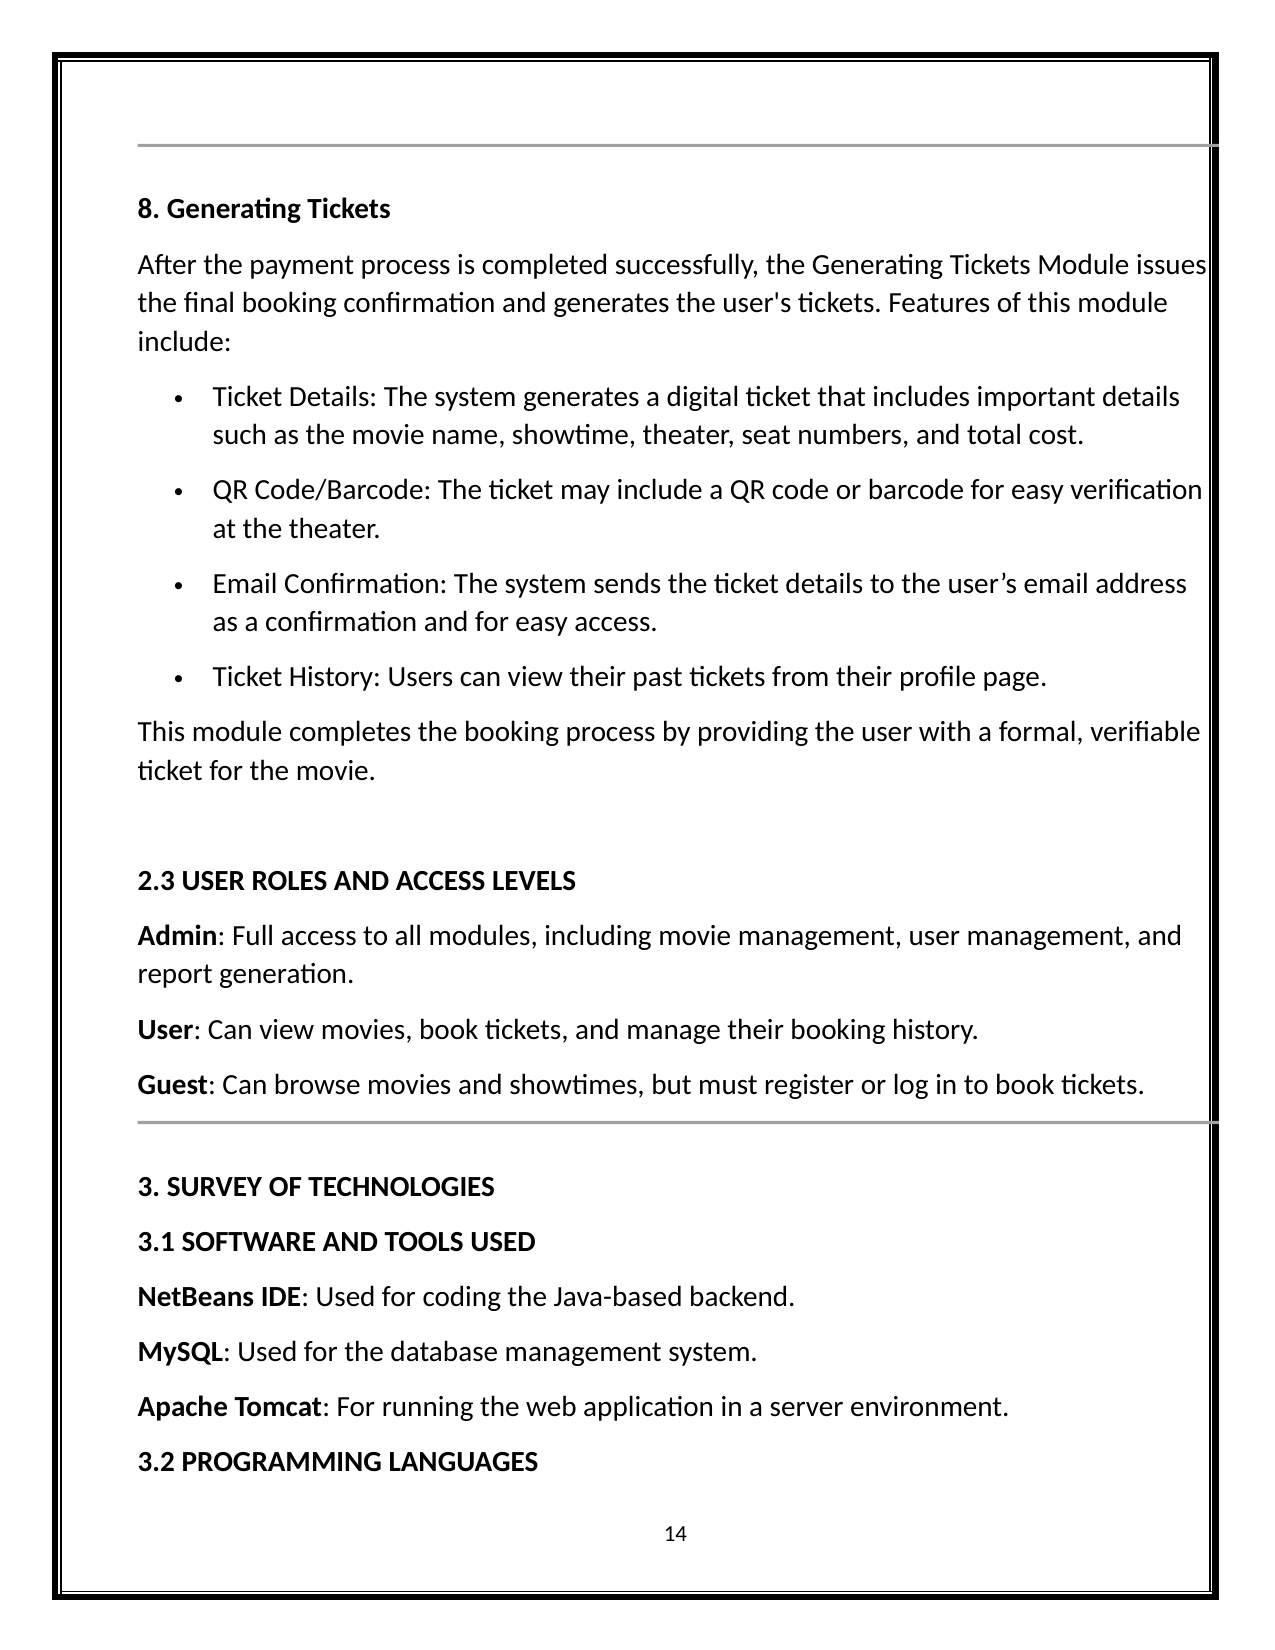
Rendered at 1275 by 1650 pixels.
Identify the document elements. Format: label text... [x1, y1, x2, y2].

text MySQL: Used for the database management system. [137, 1333, 1209, 1369]
text User: Can view movies, book tickets, and manage their booking history. [137, 1011, 1209, 1046]
text 3.2 PROGRAMMING LANGUAGES [137, 1443, 1209, 1479]
text 8. Generating Tickets [137, 191, 1209, 226]
text 3.1 SOFTWARE AND TOOLS USED [137, 1223, 1209, 1258]
list Email Confirmation: The system sends the ticket details to the user’s email address as a confirmation and for easy access. [175, 565, 1209, 639]
text NetBeans IDE: Used for coding the Java-based backend. [137, 1278, 1209, 1314]
text Guest: Can browse movies and showtimes, but must register or log in to book tickets. [137, 1066, 1209, 1101]
list Ticket History: Users can view their past tickets from their profile page. [175, 658, 1209, 694]
text After the payment process is completed successfully, the Generating Tickets Module issues the final booking confirmation and generates the user's tickets. Features of this module include: [137, 246, 1209, 358]
text Apache Tomcat: For running the web application in a server environment. [137, 1388, 1209, 1424]
text Admin: Full access to all modules, including movie management, user management, and report generation. [137, 917, 1209, 991]
text This module completes the booking process by providing the user with a formal, verifiable ticket for the movie. [137, 713, 1209, 787]
list Ticket Details: The system generates a digital ticket that includes important details such as the movie name, showtime, theater, seat numbers, and total cost. [175, 378, 1209, 452]
text 2.3 USER ROLES AND ACCESS LEVELS [137, 862, 1209, 898]
list QR Code/Barcode: The ticket may include a QR code or barcode for easy verification at the theater. [175, 471, 1209, 545]
text 3. SURVEY OF TECHNOLOGIES [137, 1168, 1209, 1203]
